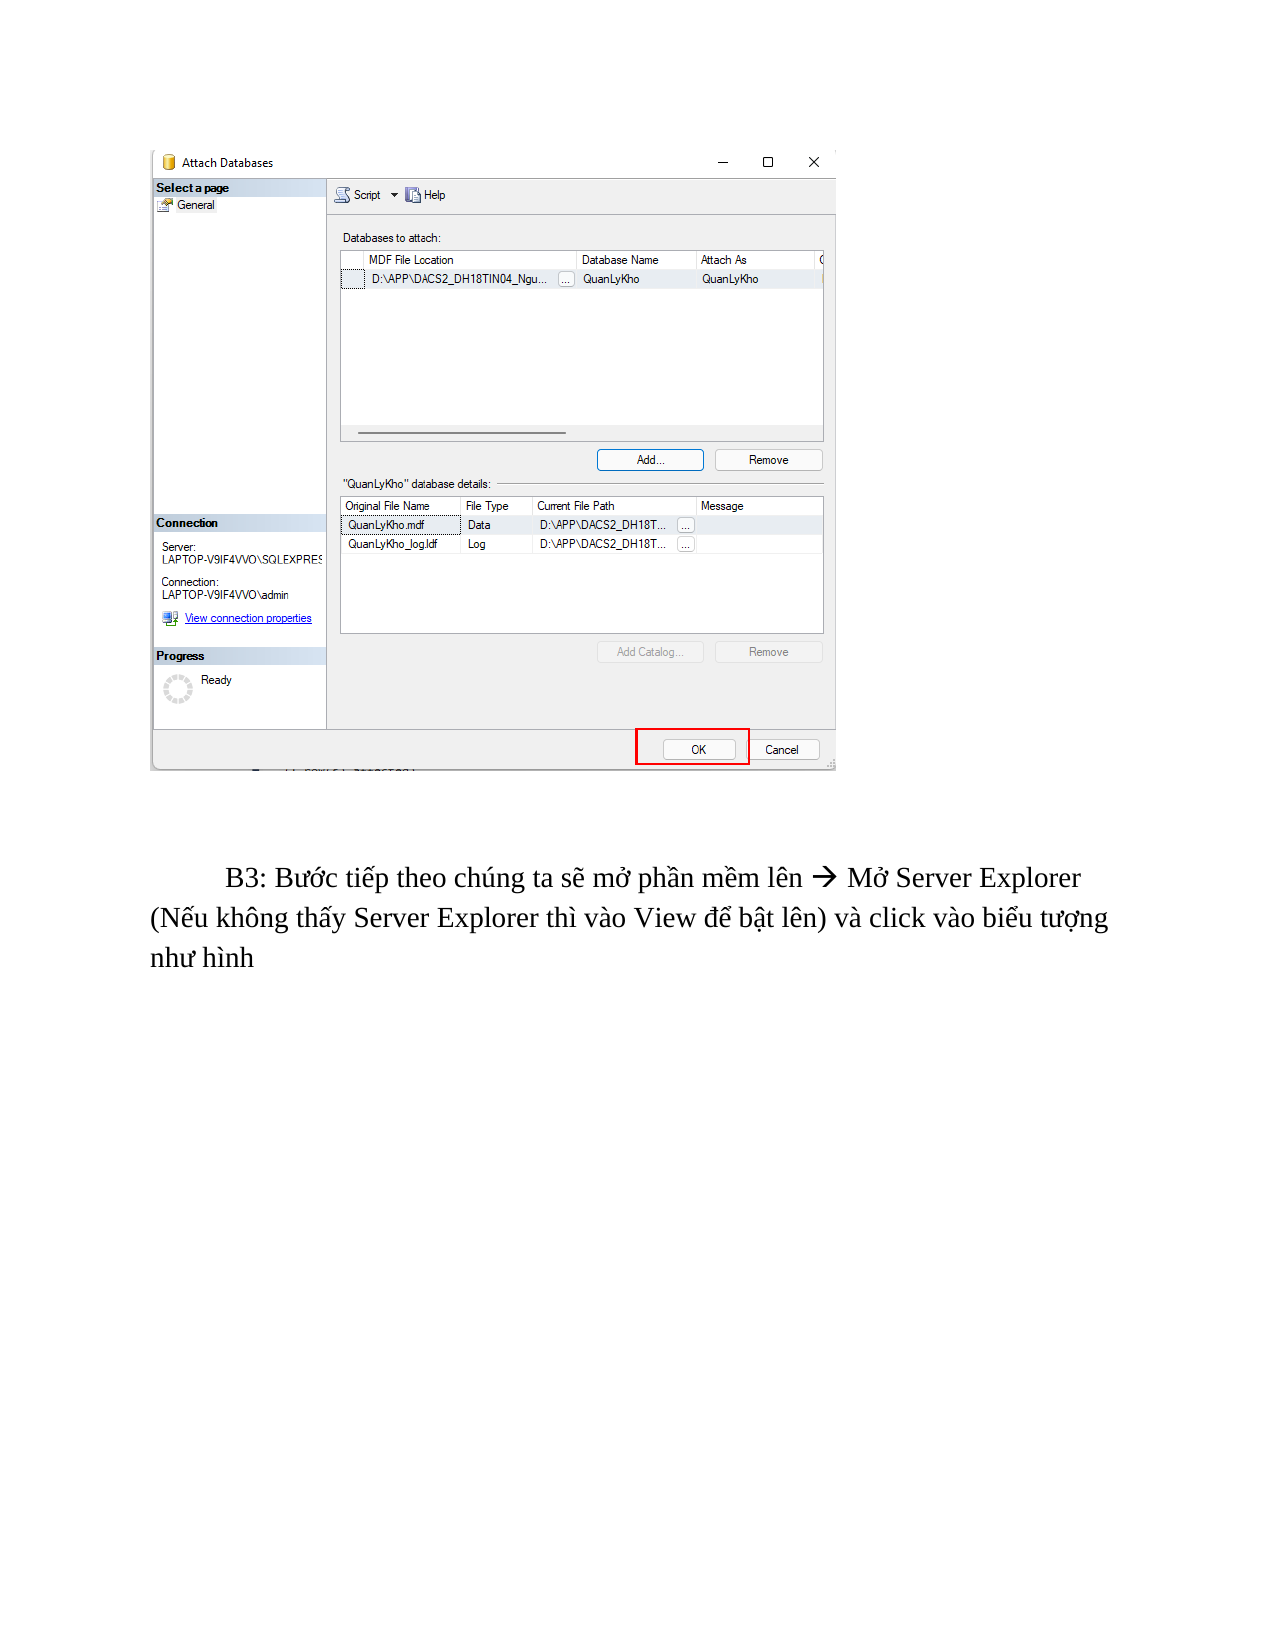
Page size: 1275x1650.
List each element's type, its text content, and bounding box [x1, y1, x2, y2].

picture [150, 150, 836, 771]
text B3: Bước tiếp theo chúng ta sẽ mở phần mềm lên Mở Server Explorer (Nếu không thấy Server Explorer thì vào View để bật lên) và click vào biểu tượng như hình [150, 860, 1125, 974]
